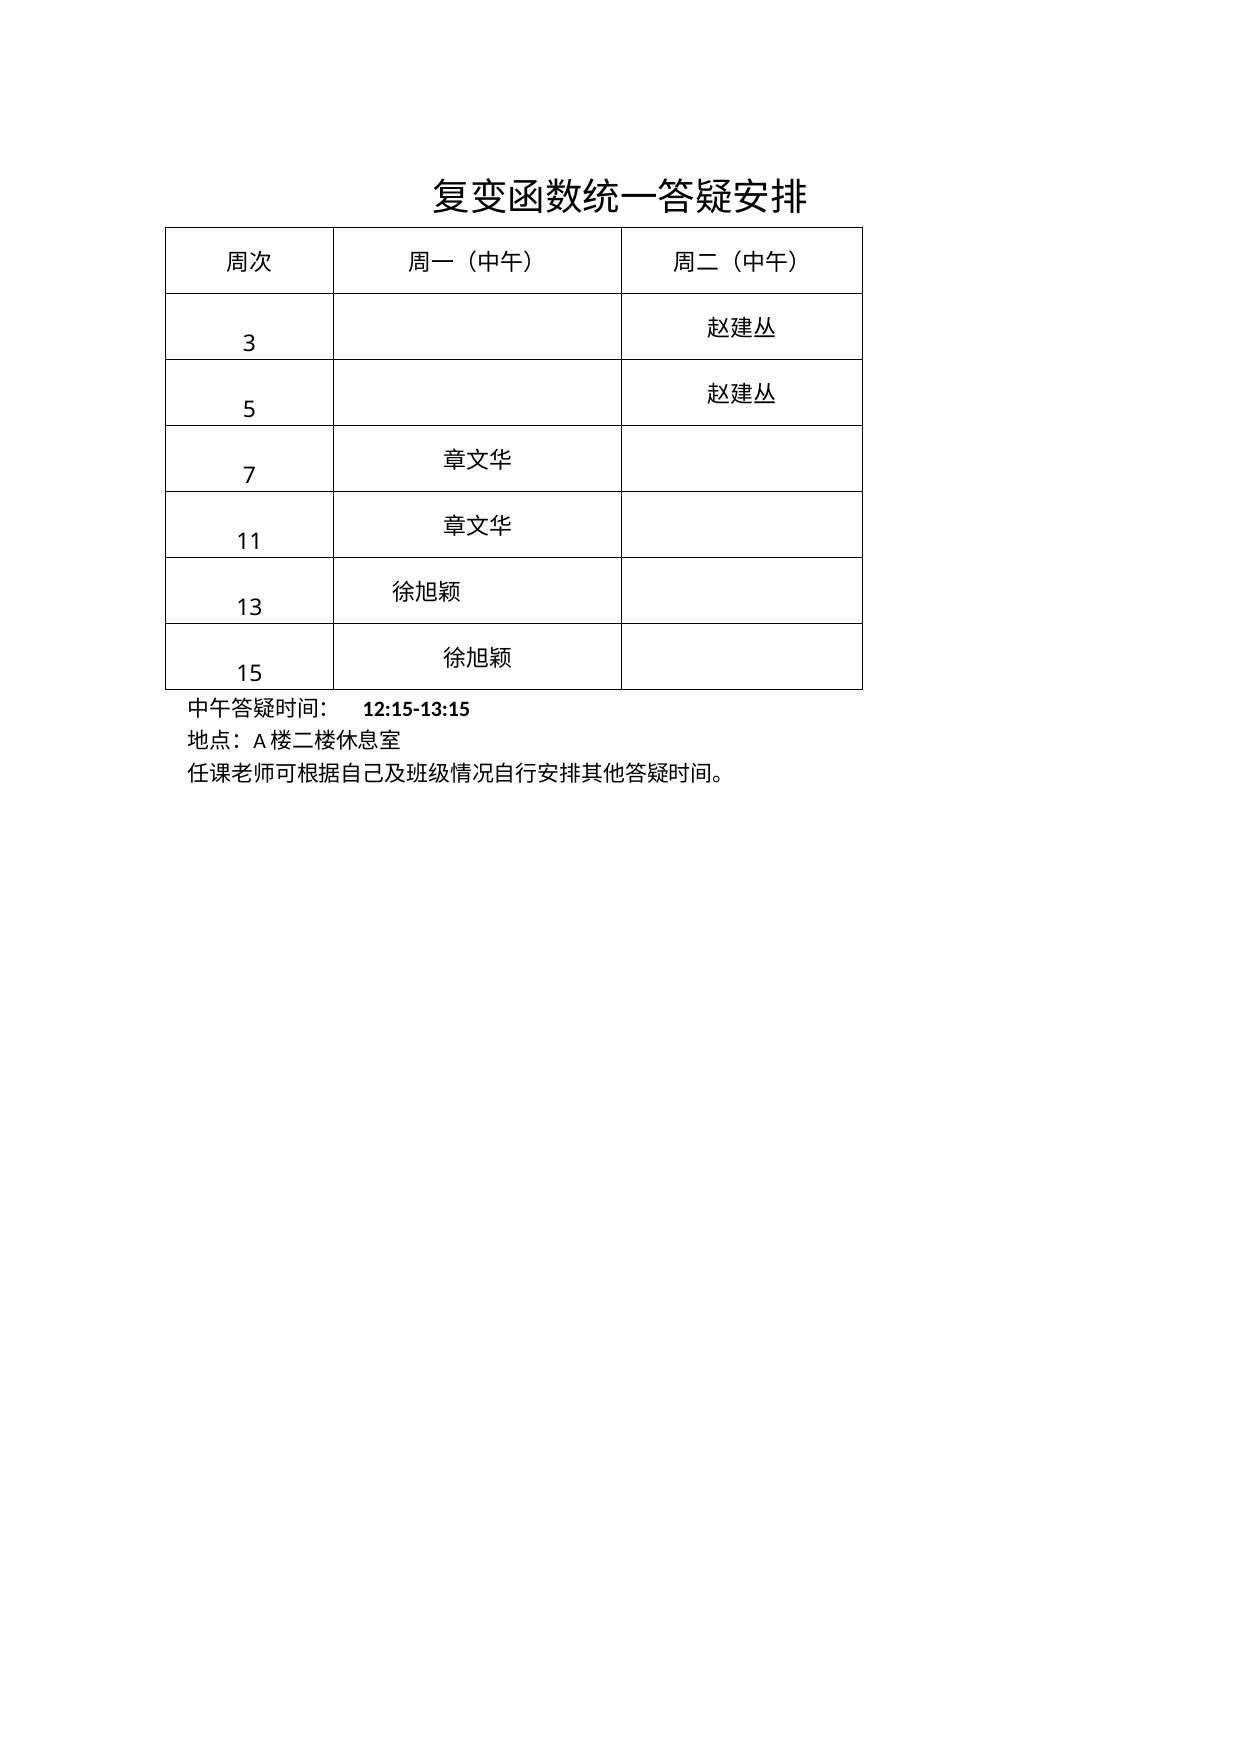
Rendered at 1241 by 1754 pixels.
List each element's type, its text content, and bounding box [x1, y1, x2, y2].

table_cell 13 [166, 558, 333, 623]
table_cell [622, 426, 862, 491]
table_cell 5 [166, 360, 333, 425]
table_cell 7 [166, 426, 333, 491]
table_cell [622, 558, 862, 623]
table_cell 3 [166, 294, 333, 359]
text 任课老师可根据自己及班级情况自行安排其他答疑时间。 [187, 755, 1053, 788]
table_header 周次 [166, 228, 333, 293]
text 复变函数统一答疑安排 [187, 162, 1053, 227]
text 地点：A楼二楼休息室 [187, 723, 1053, 755]
table_header 周一（中午） [334, 228, 621, 293]
table_cell [622, 624, 862, 689]
table_cell [334, 360, 621, 425]
table_cell 章文华 [334, 426, 621, 491]
table_cell 章文华 [334, 492, 621, 557]
table_cell 赵建丛 [622, 360, 862, 425]
table_cell 徐旭颖 [334, 558, 621, 623]
table_cell 赵建丛 [622, 294, 862, 359]
table_cell 徐旭颖 [334, 624, 621, 689]
table_cell 15 [166, 624, 333, 689]
text 中午答疑时间： 12:15-13:15 [187, 690, 1053, 723]
table_cell [334, 294, 621, 359]
table_cell 11 [166, 492, 333, 557]
table_cell [622, 492, 862, 557]
table_header 周二（中午） [622, 228, 862, 293]
